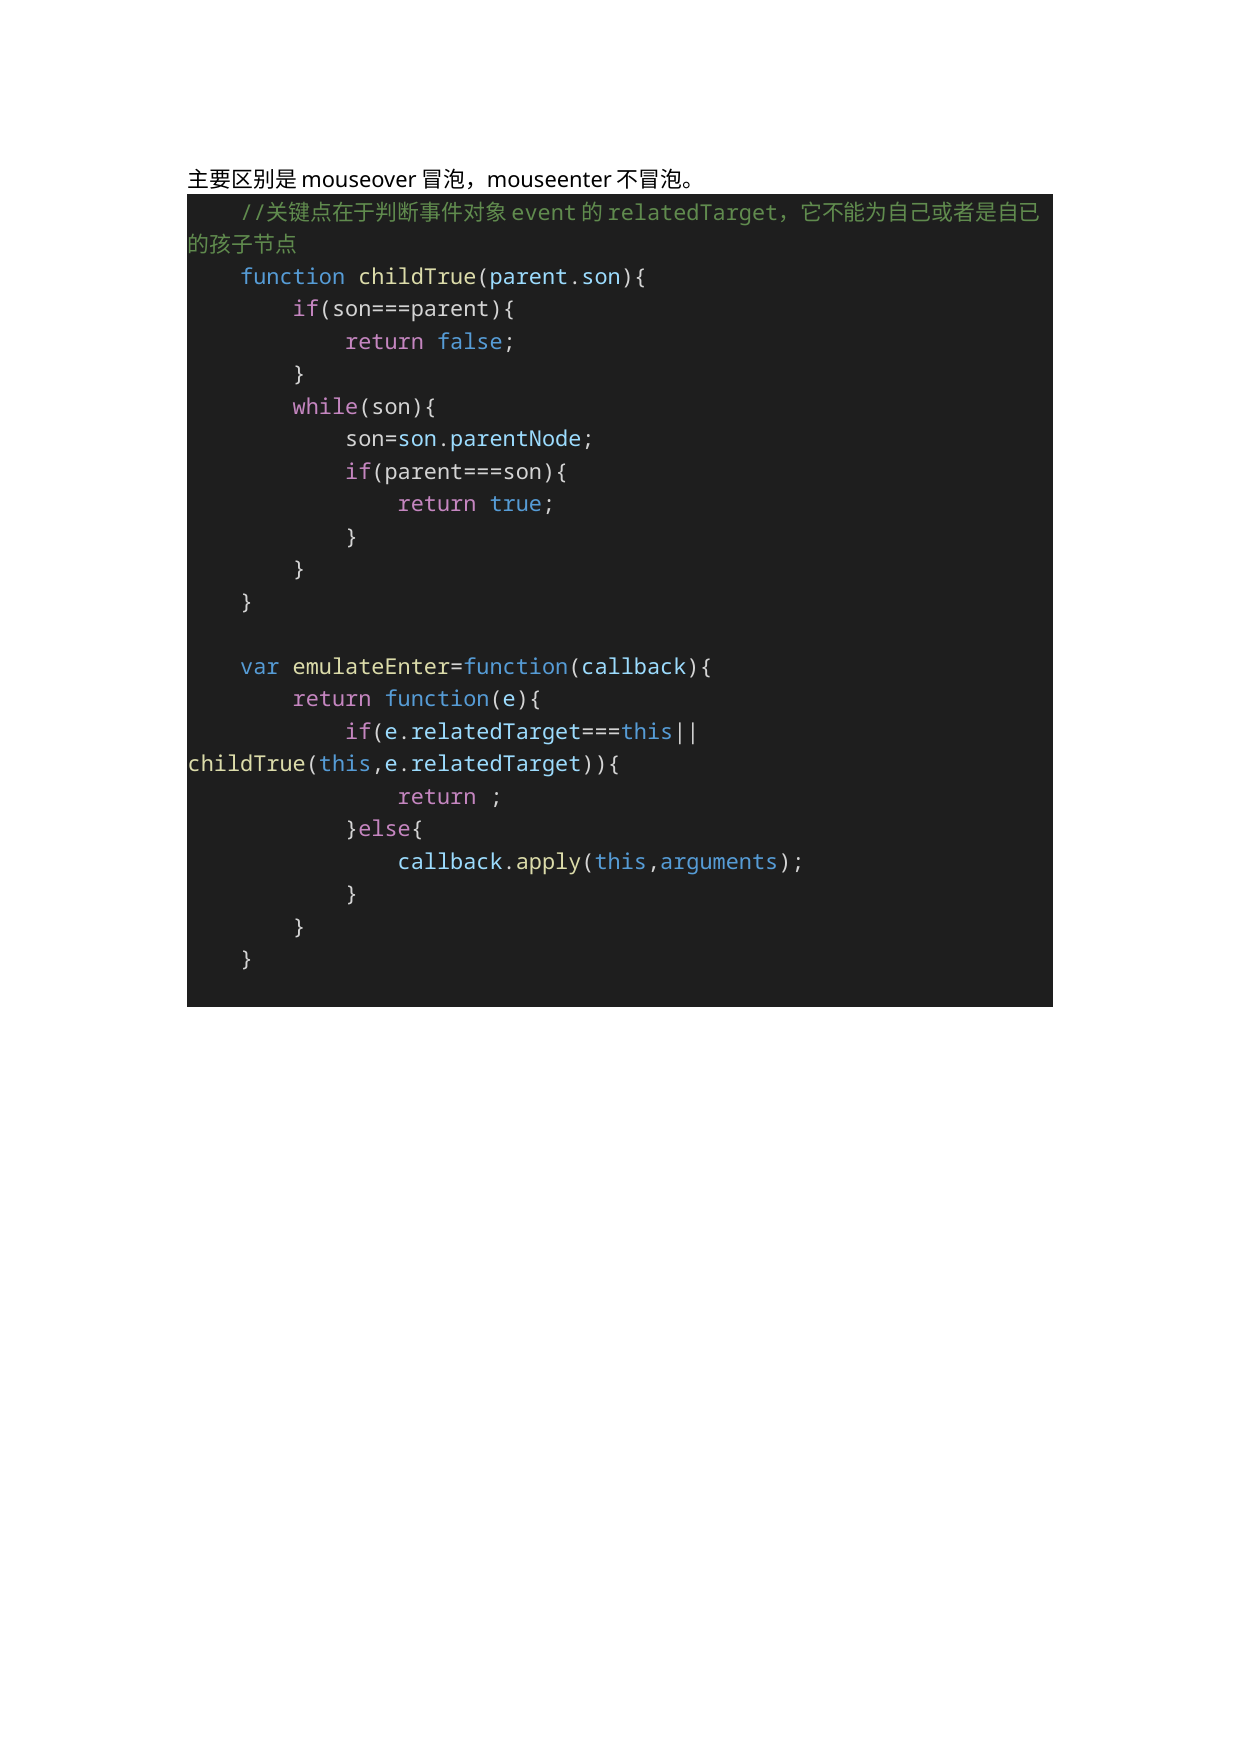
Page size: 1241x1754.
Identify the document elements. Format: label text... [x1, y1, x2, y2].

text return true; [187, 487, 1053, 519]
text function childTrue(parent.son){ [187, 259, 1053, 292]
text while(son){ [187, 389, 1053, 422]
text }else{ [187, 812, 1053, 844]
text } [187, 552, 1053, 584]
text //关键点在于判断事件对象event的relatedTarget，它不能为自己或者是自已的孩子节点 [187, 194, 1053, 259]
text } [187, 942, 1053, 974]
text } [187, 909, 1053, 942]
text return ; [187, 779, 1053, 812]
text } [187, 584, 1053, 617]
text return function(e){ [187, 682, 1053, 714]
text son=son.parentNode; [187, 422, 1053, 454]
text if(e.relatedTarget===this||childTrue(this,e.relatedTarget)){ [187, 714, 1053, 779]
text 主要区别是mouseover冒泡，mouseenter不冒泡。 [187, 162, 1053, 194]
text return false; [187, 324, 1053, 357]
text callback.apply(this,arguments); [187, 844, 1053, 877]
text } [187, 357, 1053, 389]
text } [187, 519, 1053, 552]
text } [187, 877, 1053, 909]
text if(son===parent){ [187, 292, 1053, 324]
text var emulateEnter=function(callback){ [187, 649, 1053, 682]
text if(parent===son){ [187, 454, 1053, 487]
